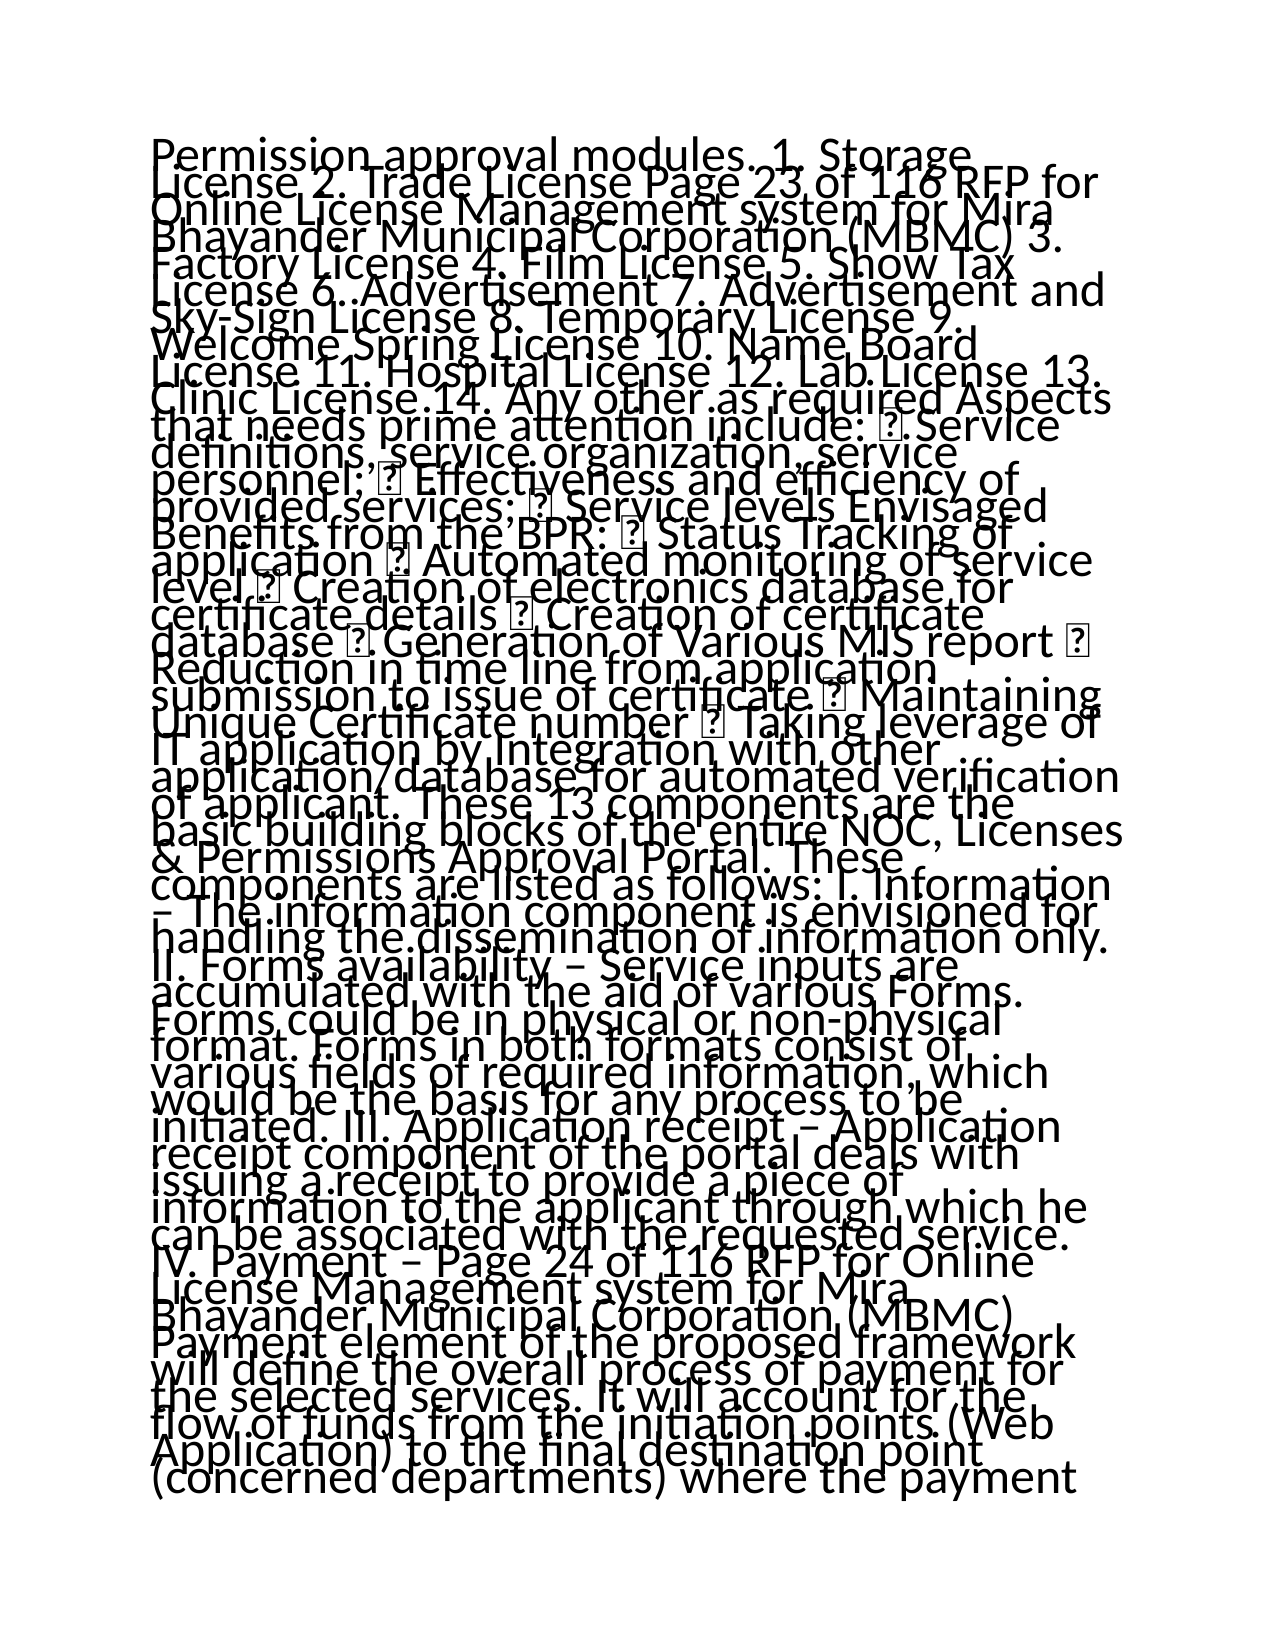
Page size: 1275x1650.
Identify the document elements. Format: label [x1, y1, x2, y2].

text [150, 150, 1125, 1499]
